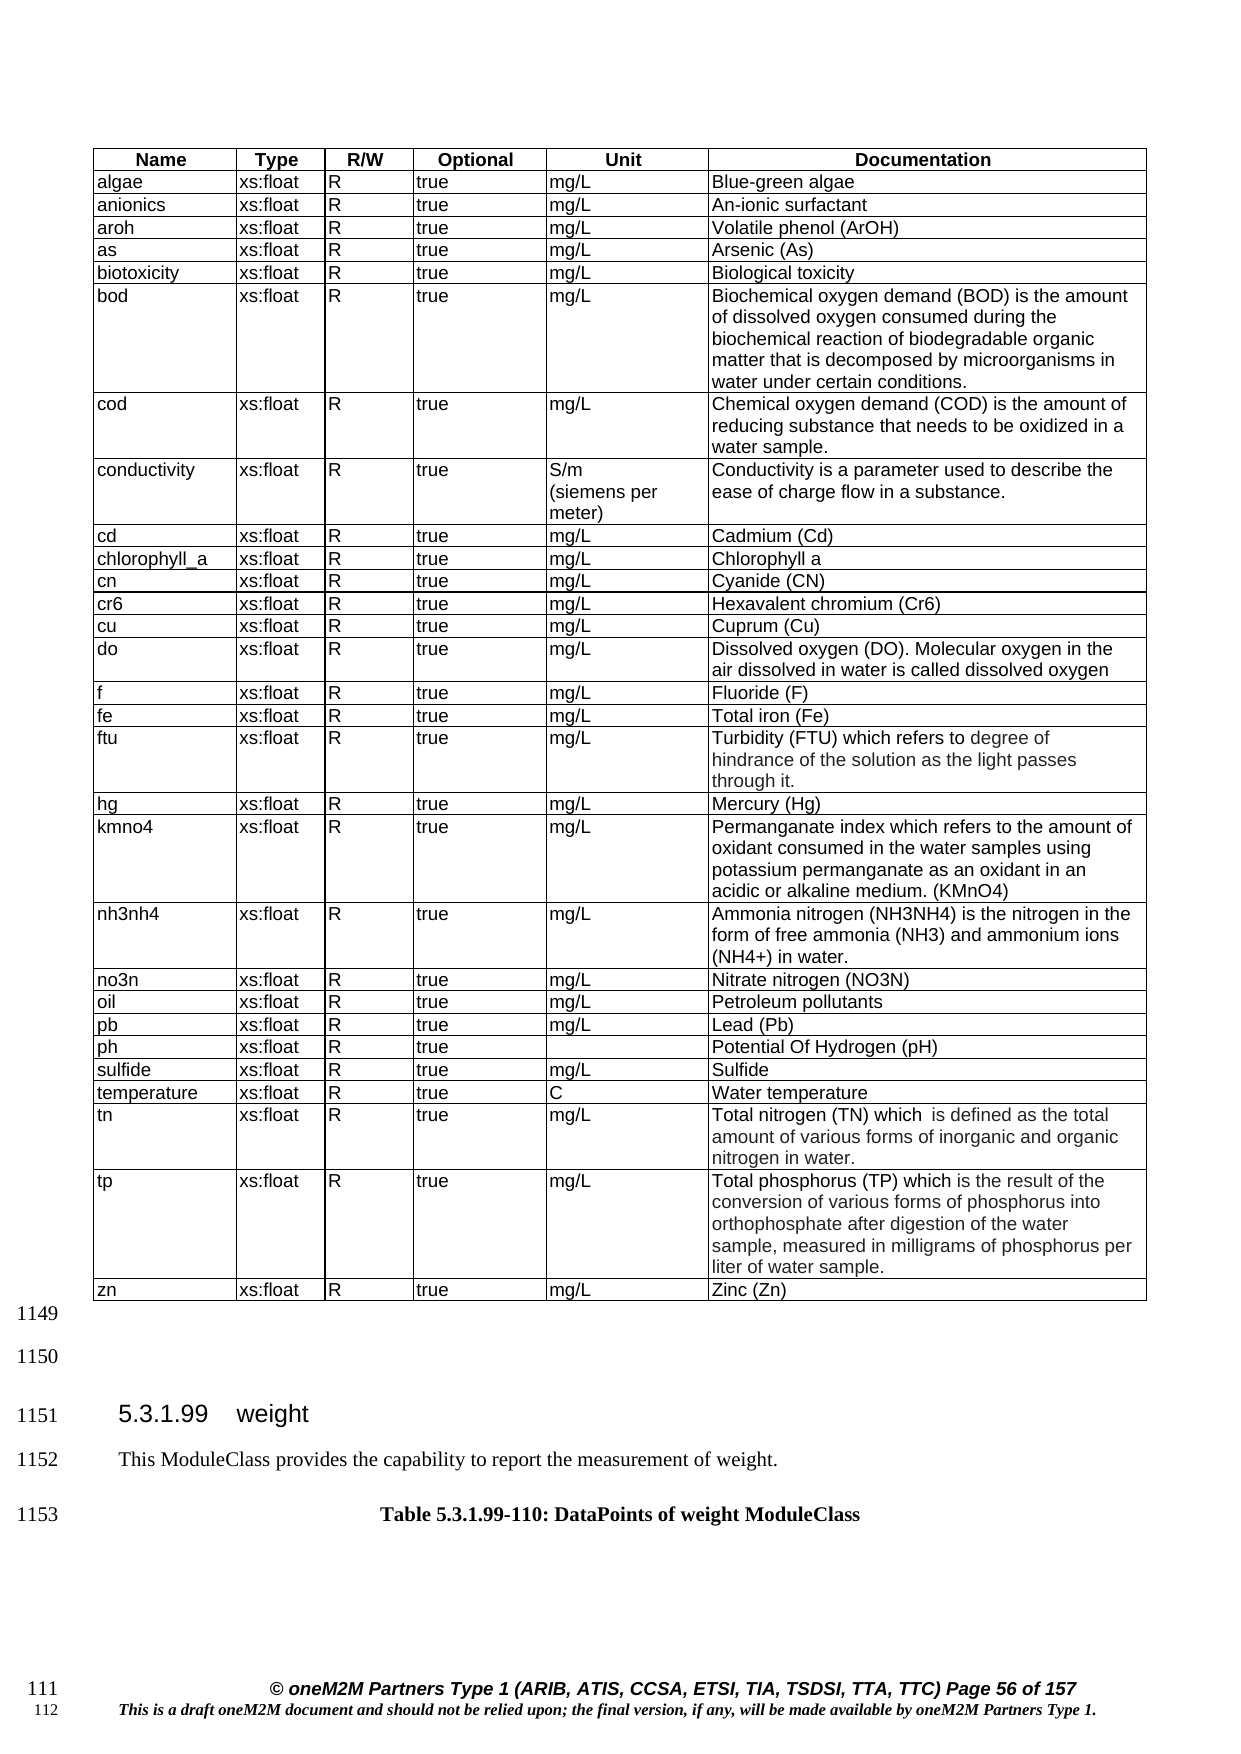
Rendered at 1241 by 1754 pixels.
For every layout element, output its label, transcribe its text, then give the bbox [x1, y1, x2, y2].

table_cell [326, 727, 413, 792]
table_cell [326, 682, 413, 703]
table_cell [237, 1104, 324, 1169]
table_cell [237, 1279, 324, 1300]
subtitle weight [118, 1399, 1122, 1428]
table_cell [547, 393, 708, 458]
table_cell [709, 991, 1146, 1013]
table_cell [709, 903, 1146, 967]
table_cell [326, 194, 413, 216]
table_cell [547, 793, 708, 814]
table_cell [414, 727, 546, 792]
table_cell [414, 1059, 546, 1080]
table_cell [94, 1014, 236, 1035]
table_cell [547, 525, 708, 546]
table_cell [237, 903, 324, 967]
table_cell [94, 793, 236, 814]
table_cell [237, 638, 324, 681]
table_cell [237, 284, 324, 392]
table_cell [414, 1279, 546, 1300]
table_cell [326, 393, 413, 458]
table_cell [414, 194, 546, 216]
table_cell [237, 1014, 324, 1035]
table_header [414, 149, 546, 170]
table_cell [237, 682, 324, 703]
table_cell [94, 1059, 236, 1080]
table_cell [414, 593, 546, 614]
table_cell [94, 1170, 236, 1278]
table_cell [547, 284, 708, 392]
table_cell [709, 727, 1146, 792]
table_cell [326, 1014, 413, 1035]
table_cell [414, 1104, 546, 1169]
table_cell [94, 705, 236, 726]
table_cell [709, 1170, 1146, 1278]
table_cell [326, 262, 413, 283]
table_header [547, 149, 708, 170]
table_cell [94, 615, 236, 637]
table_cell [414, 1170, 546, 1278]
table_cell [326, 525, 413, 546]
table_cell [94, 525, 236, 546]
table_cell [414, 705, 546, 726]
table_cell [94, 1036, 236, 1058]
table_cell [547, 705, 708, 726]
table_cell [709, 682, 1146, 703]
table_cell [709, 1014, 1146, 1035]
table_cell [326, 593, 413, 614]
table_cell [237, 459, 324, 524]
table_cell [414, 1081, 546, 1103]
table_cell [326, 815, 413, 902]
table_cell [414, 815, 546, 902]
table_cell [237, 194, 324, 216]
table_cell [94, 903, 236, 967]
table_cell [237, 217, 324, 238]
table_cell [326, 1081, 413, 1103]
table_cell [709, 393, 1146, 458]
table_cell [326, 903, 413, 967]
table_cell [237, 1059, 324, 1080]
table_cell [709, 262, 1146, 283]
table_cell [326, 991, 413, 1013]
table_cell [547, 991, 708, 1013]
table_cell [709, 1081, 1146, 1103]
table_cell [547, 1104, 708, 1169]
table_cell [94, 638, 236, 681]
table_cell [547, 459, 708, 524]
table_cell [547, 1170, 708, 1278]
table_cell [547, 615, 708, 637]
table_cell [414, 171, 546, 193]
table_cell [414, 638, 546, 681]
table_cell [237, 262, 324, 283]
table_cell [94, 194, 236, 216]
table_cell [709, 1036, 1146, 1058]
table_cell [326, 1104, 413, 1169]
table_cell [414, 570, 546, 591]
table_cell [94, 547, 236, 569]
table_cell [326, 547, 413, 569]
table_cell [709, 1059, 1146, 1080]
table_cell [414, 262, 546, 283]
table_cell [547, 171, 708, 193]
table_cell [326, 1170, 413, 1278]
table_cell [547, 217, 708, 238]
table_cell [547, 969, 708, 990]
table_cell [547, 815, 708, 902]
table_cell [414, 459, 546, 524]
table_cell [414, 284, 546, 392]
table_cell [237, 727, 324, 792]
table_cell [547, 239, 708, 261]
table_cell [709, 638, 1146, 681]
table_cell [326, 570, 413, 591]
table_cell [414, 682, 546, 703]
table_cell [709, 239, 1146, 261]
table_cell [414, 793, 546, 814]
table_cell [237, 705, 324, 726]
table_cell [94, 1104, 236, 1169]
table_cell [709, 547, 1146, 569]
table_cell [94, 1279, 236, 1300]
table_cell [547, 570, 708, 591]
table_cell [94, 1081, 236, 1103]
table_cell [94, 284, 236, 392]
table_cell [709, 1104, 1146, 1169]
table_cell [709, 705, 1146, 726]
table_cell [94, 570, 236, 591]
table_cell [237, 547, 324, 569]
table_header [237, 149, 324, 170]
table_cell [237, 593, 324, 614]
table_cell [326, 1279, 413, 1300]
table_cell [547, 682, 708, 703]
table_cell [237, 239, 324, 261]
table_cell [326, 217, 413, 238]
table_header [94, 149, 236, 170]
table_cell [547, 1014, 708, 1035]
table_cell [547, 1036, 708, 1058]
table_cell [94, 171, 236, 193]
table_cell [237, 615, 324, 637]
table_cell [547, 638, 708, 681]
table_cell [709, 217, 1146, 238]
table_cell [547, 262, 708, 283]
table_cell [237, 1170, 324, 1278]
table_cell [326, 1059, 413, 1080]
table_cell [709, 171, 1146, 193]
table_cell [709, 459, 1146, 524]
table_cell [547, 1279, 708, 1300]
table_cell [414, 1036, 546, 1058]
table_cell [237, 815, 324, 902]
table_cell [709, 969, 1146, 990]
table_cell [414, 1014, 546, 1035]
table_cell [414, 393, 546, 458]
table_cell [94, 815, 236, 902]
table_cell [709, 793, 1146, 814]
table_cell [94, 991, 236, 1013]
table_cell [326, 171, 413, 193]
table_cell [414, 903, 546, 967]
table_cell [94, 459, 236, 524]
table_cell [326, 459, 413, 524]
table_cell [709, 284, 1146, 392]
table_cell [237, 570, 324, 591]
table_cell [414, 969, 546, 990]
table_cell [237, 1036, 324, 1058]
text Table 5.3.1.99-1: DataPoints of weight ModuleClass [118, 1502, 1122, 1526]
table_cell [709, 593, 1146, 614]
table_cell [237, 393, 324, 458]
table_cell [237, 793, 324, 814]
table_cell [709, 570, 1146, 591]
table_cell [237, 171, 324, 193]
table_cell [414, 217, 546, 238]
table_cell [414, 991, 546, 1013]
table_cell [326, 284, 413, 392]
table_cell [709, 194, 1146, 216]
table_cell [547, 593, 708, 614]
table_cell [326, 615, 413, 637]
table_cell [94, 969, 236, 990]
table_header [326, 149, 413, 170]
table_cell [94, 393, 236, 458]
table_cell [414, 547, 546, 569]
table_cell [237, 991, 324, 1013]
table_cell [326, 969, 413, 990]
text This ModuleClass provides the capability to report the measurement of weight. [118, 1447, 1122, 1471]
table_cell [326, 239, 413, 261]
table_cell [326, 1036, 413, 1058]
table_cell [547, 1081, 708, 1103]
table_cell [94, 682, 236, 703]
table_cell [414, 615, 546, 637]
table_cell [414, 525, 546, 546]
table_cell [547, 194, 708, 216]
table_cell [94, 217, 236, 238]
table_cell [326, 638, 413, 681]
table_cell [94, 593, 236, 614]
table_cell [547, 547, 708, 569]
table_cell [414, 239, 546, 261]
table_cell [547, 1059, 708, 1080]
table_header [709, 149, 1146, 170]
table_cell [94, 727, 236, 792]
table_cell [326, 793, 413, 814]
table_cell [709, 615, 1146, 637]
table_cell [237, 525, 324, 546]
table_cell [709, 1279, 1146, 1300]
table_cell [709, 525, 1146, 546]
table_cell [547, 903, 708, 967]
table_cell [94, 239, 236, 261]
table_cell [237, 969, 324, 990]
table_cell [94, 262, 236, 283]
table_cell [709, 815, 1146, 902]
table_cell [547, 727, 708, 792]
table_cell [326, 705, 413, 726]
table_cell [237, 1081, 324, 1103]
